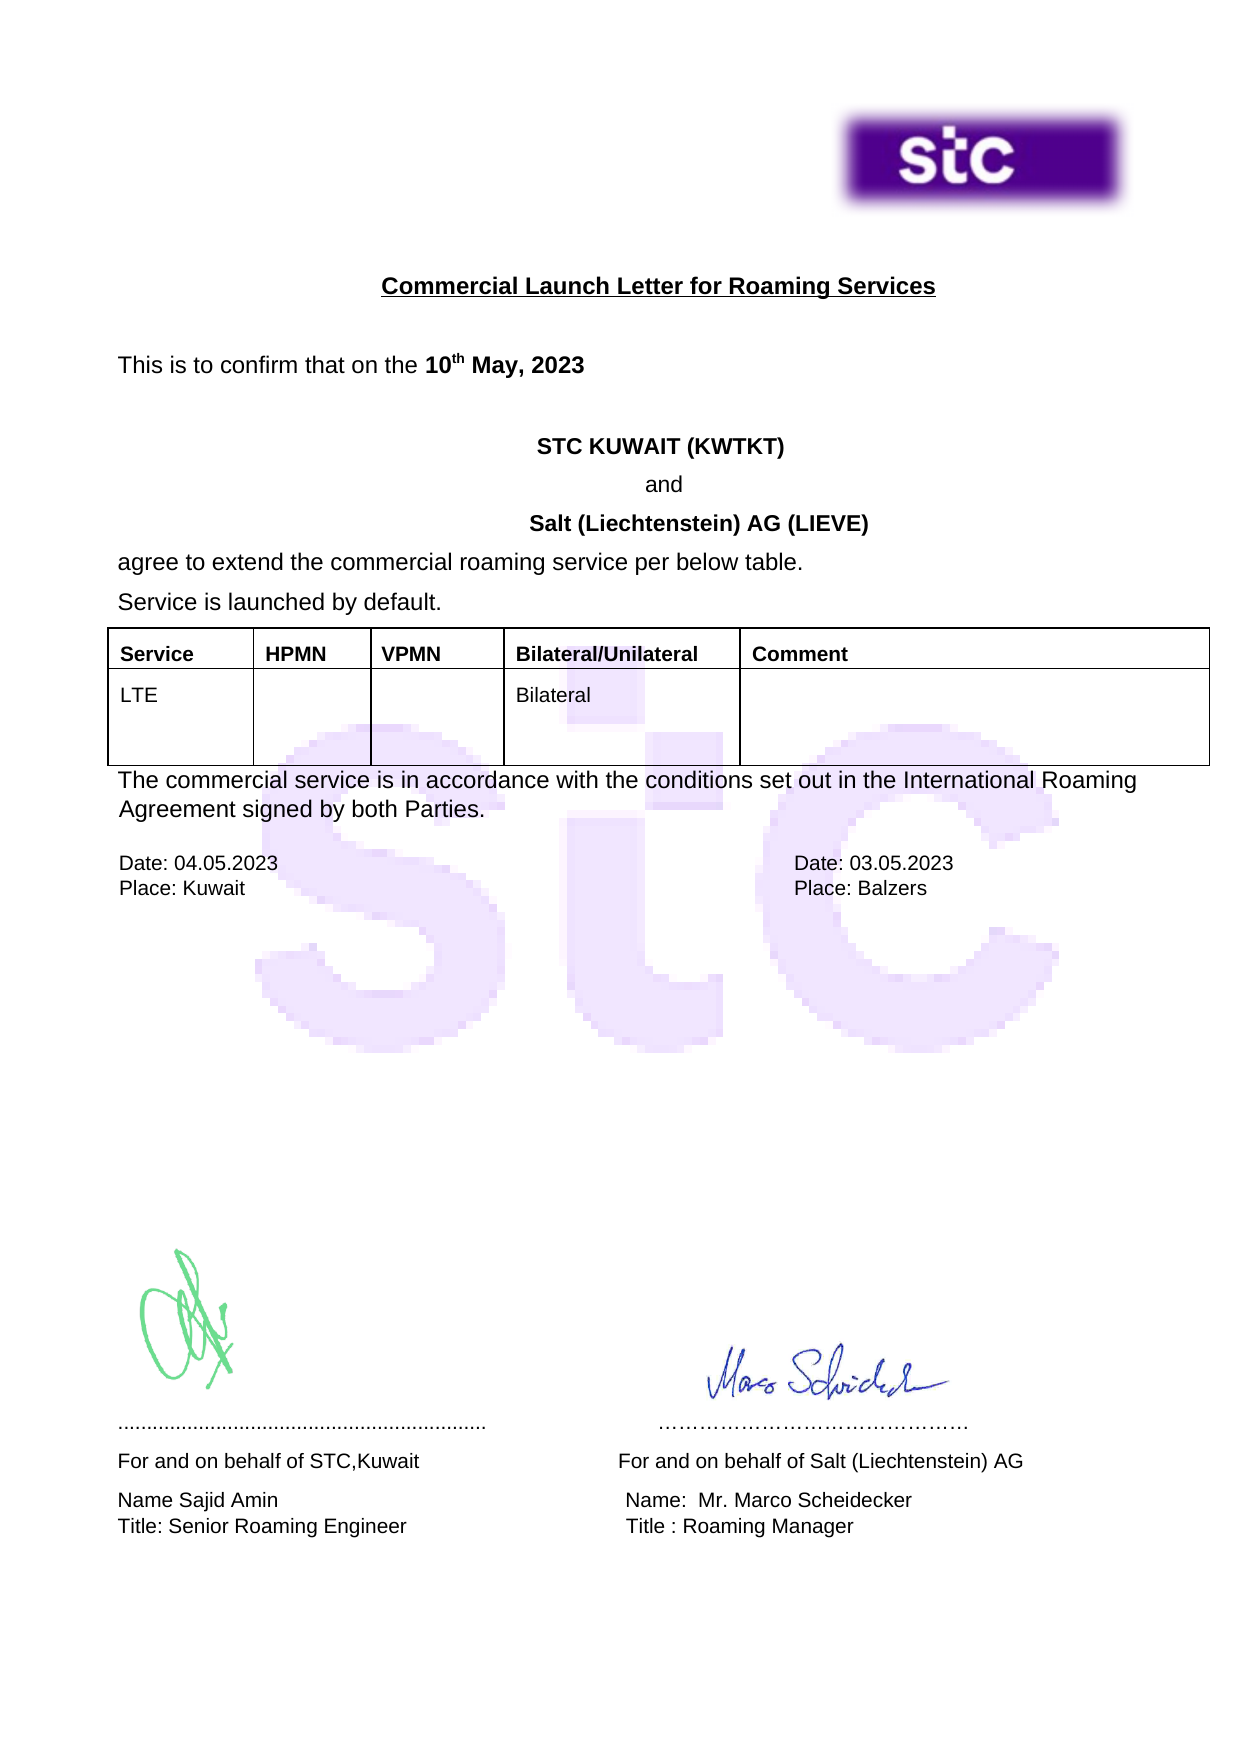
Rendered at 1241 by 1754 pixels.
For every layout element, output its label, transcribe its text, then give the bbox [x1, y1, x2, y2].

text For and on behalf of STC,Kuwait For and on behalf of Salt (Liechtenstein) AG [117, 1449, 1196, 1473]
table_cell [254, 669, 370, 764]
picture [118, 1244, 268, 1392]
text Service is launched by default. [117, 587, 1196, 615]
text Name Sajid Amin Name: Mr. Marco Scheidecker [117, 1488, 1196, 1512]
text The commercial service is in accordance with the conditions set out in the International Roaming Agreement signed by both Parties. Date: 04.05.2023 Date: 03.05.2023 Place: Kuwait Place: Balzers [117, 766, 1196, 899]
table_header Bilateral/Unilateral [505, 629, 739, 667]
text and [512, 471, 810, 498]
table_header Comment [741, 629, 1209, 667]
table_cell LTE [109, 669, 253, 764]
picture [679, 1310, 961, 1410]
text STC KUWAIT (KWTKT) [512, 433, 810, 460]
table_cell Bilateral [505, 669, 739, 764]
table_header VPMN [372, 629, 503, 667]
text This is to confirm that on the 10th May, 2023 [117, 351, 1196, 378]
text Salt (Liechtenstein) AG (LIEVE) [512, 509, 886, 536]
text Title: Senior Roaming Engineer Title : Roaming Manager [117, 1514, 1196, 1538]
text Commercial Launch Letter for Roaming Services [121, 272, 1196, 299]
table_cell [372, 669, 503, 764]
table_header Service [109, 629, 253, 667]
table_cell [741, 669, 1209, 764]
text ................................................................ ……………………………………… [117, 1410, 1196, 1434]
picture [859, 131, 1106, 188]
text agree to extend the commercial roaming service per below table. [117, 548, 1196, 575]
table_header HPMN [254, 629, 370, 667]
